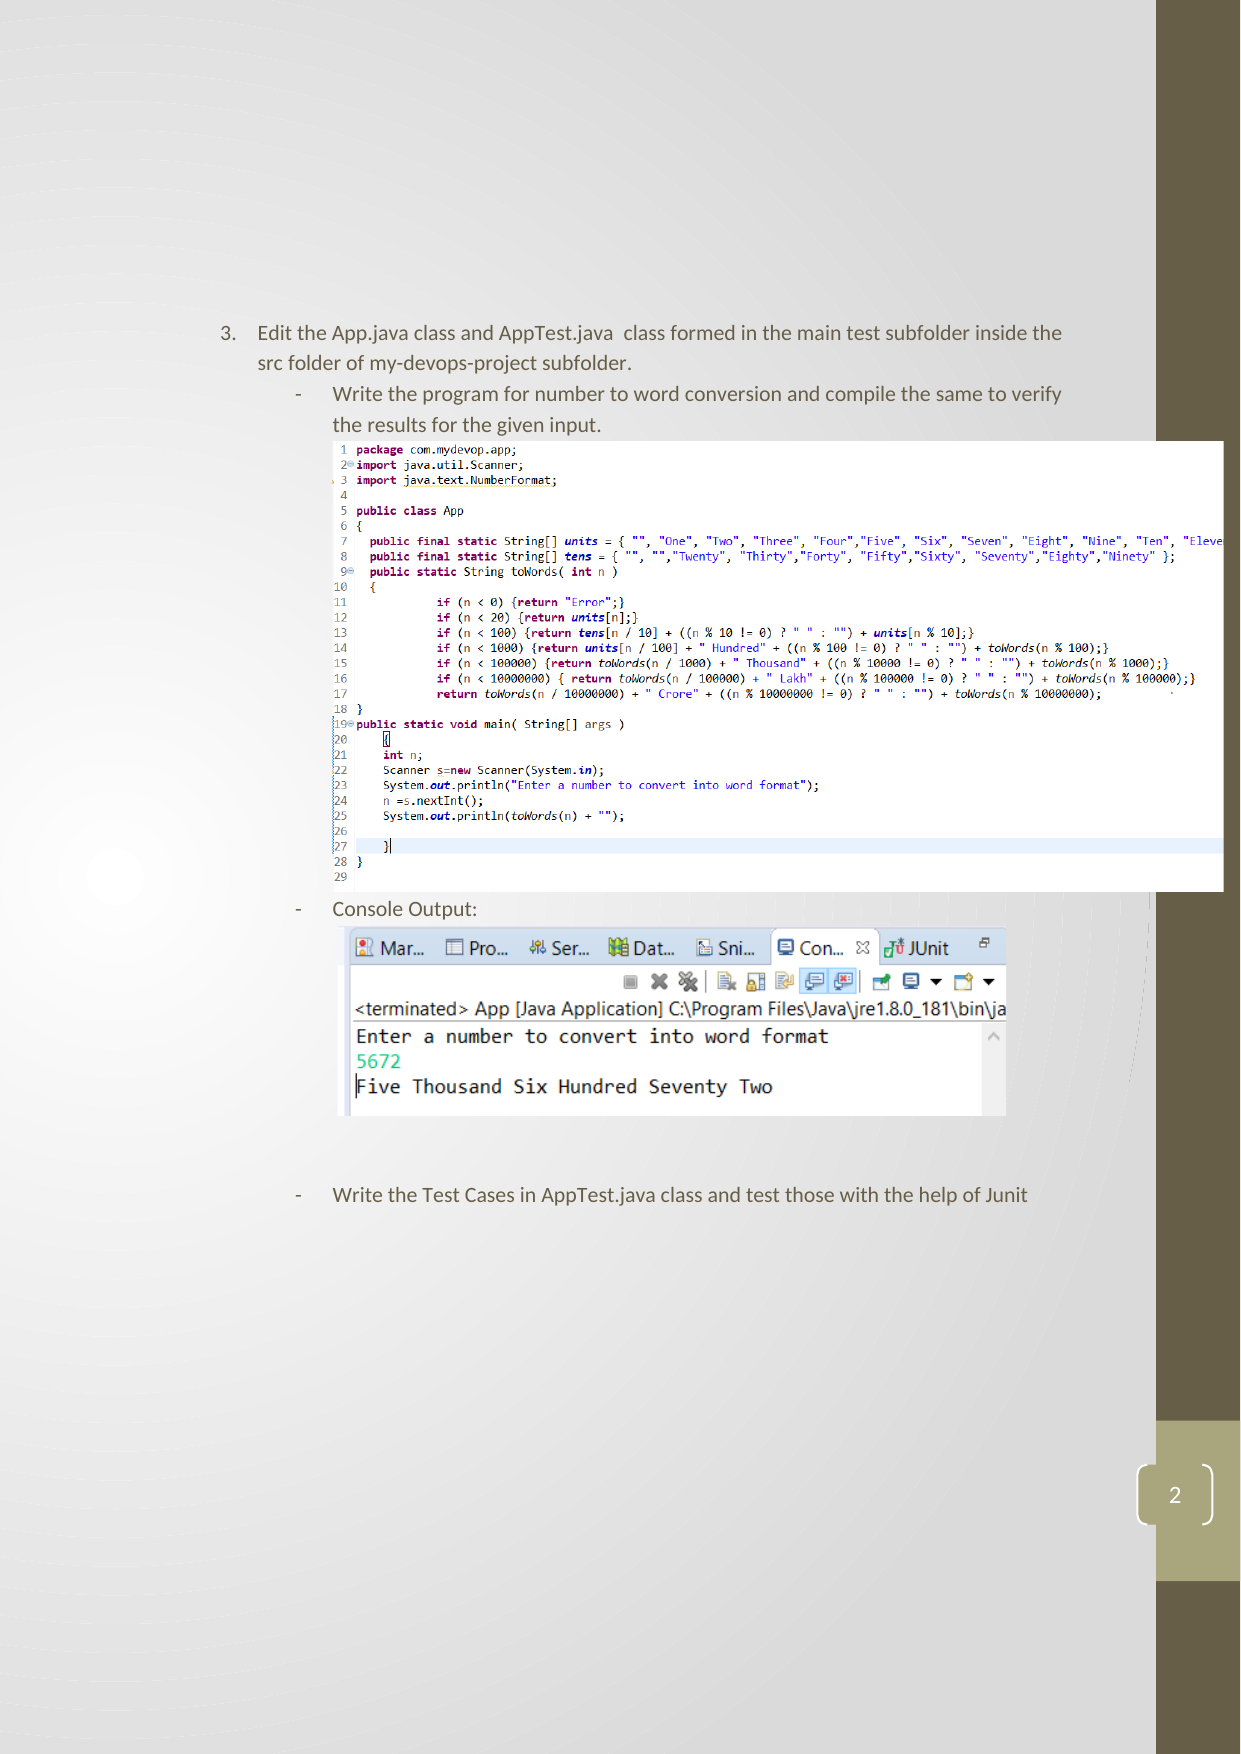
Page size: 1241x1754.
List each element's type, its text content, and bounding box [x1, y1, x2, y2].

picture [332, 441, 1224, 892]
list Write the program for number to word conversion and compile the same to verify the results for the given input. [295, 380, 1092, 437]
picture [337, 926, 1007, 1116]
list Console Output: [295, 895, 1092, 922]
list Edit the App.java class and AppTest.java class formed in the main test subfolder inside the src folder of my-devops-project subfolder. [220, 319, 1092, 376]
list Write the Test Cases in AppTest.java class and test those with the help of Junit [295, 1181, 1092, 1208]
